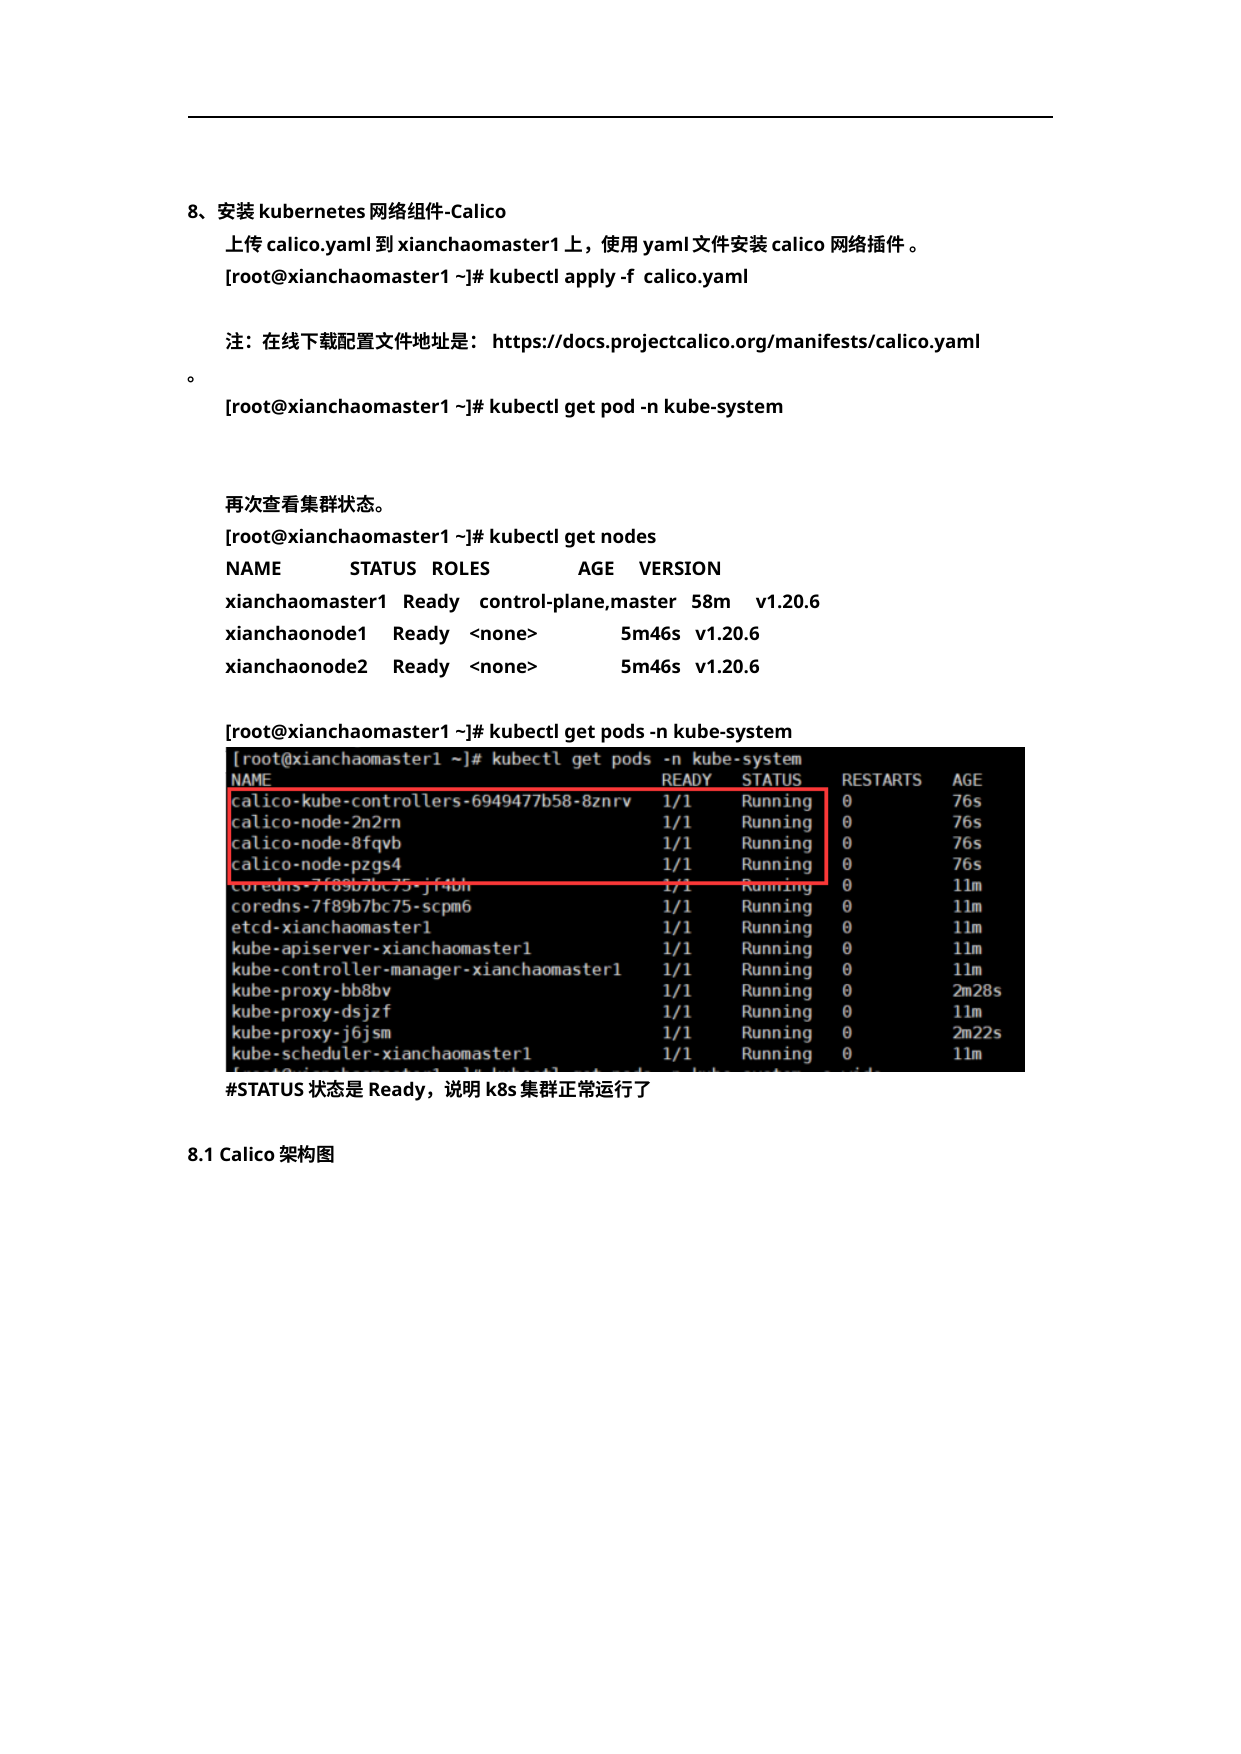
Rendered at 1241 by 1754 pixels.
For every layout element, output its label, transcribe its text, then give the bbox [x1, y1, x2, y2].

subtitle 8、安装kubernetes网络组件-Calico [187, 194, 1053, 227]
text 。 [187, 357, 1053, 389]
text 再次查看集群状态。 [187, 487, 1053, 519]
text NAME STATUS ROLES AGE VERSION [187, 552, 1053, 584]
text 注：在线下载配置文件地址是： https://docs.projectcalico.org/manifests/calico.yaml [187, 324, 1053, 357]
subtitle 8.1 Calico架构图 [187, 1137, 1053, 1169]
text xianchaomaster1 Ready control-plane,master 58m v1.20.6 [187, 584, 1053, 617]
text [root@xianchaomaster1 ~]# kubectl get nodes [187, 519, 1053, 552]
picture [225, 747, 1025, 1072]
text [root@xianchaomaster1 ~]# kubectl apply -f calico.yaml [187, 259, 1053, 292]
text xianchaonode2 Ready <none> 5m46s v1.20.6 [187, 649, 1053, 682]
text [root@xianchaomaster1 ~]# kubectl get pod -n kube-system [187, 389, 1053, 422]
text #STATUS状态是Ready，说明k8s集群正常运行了 [187, 1072, 1053, 1104]
text 上传calico.yaml到xianchaomaster1上，使用yaml文件安装calico 网络插件 。 [187, 227, 1053, 259]
text xianchaonode1 Ready <none> 5m46s v1.20.6 [187, 617, 1053, 649]
text [root@xianchaomaster1 ~]# kubectl get pods -n kube-system [187, 714, 1053, 747]
